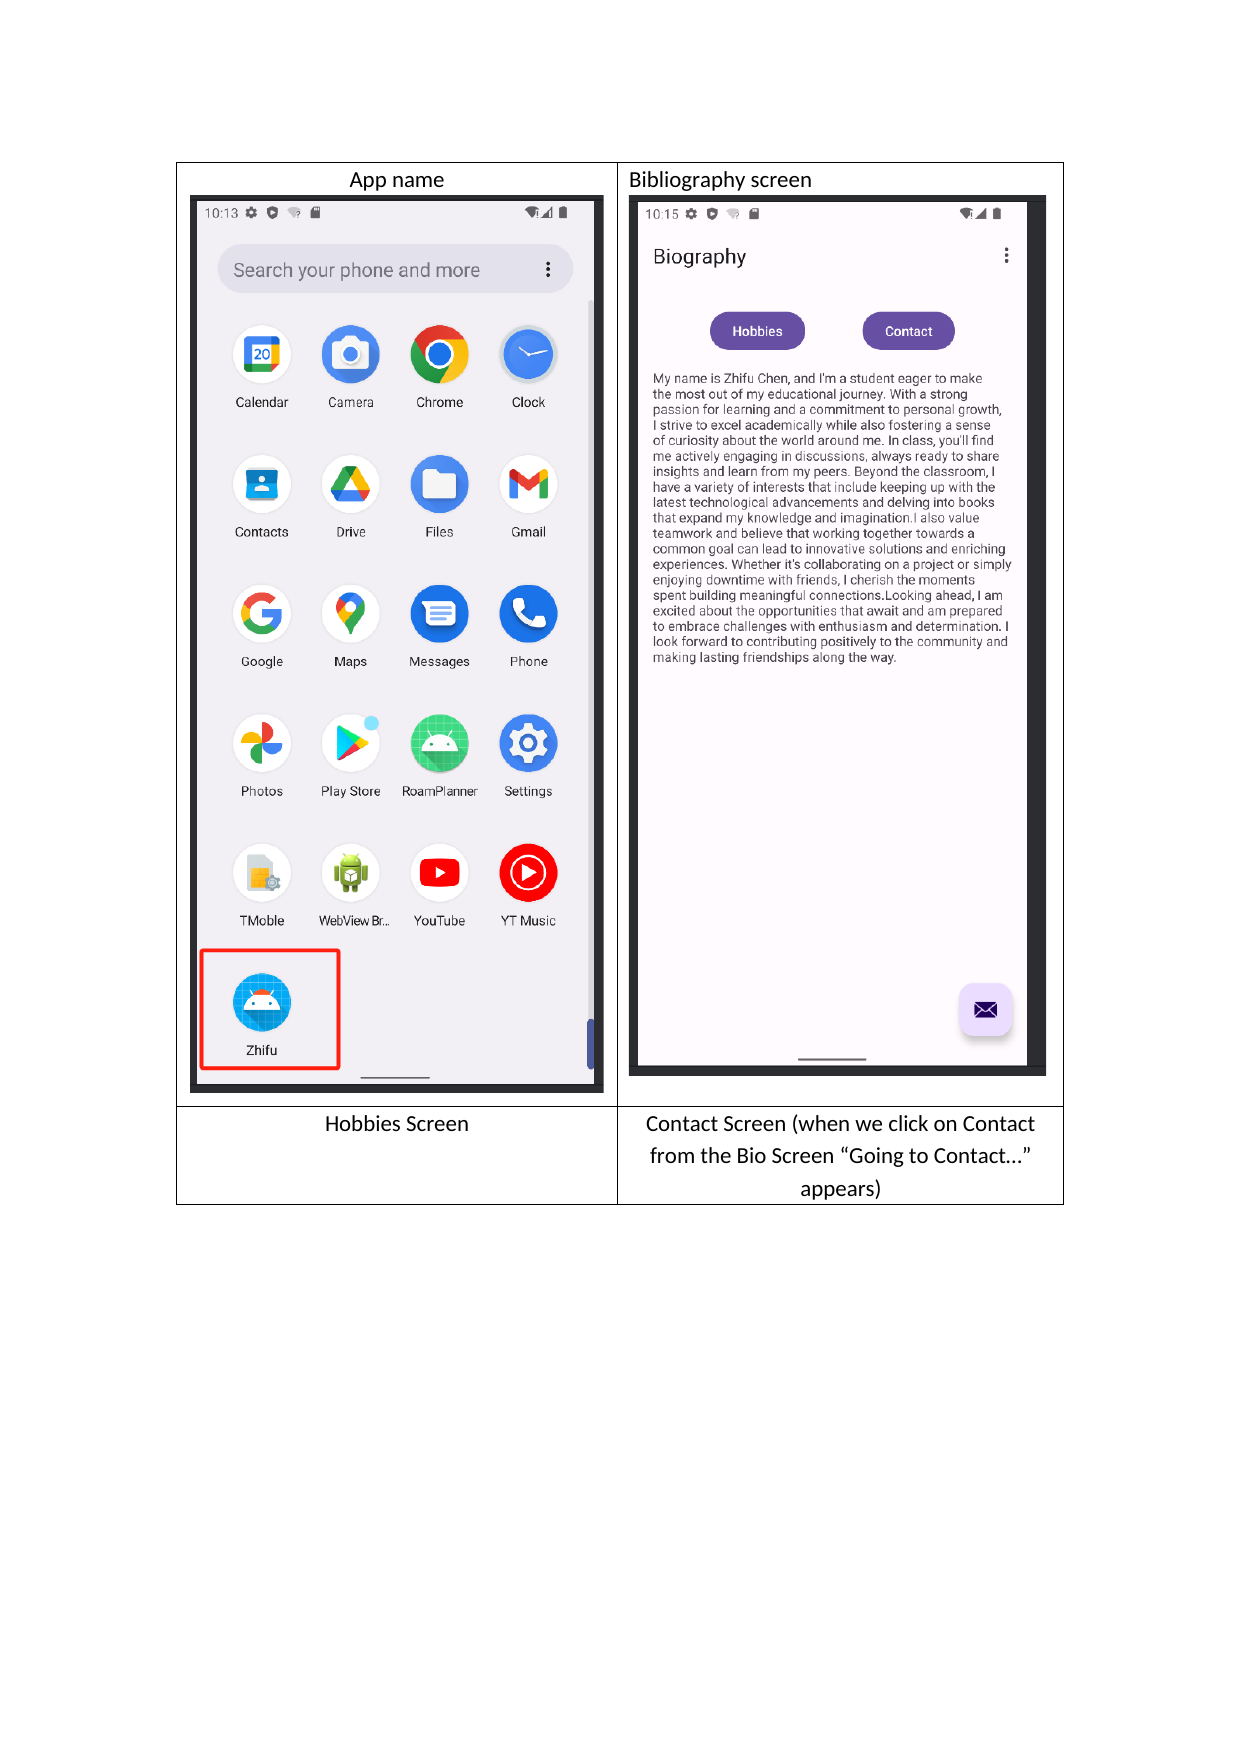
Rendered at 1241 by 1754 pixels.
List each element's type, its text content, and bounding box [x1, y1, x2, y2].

table_header Bibliography screen [618, 163, 1063, 1106]
picture [628, 195, 1047, 1076]
table_cell Contact Screen (when we click on Contact from the Bio Screen “Going to Contact…” appears) [618, 1107, 1063, 1204]
table_cell Hobbies Screen [177, 1107, 617, 1204]
table_header App name [177, 163, 617, 1106]
picture [190, 195, 604, 1093]
